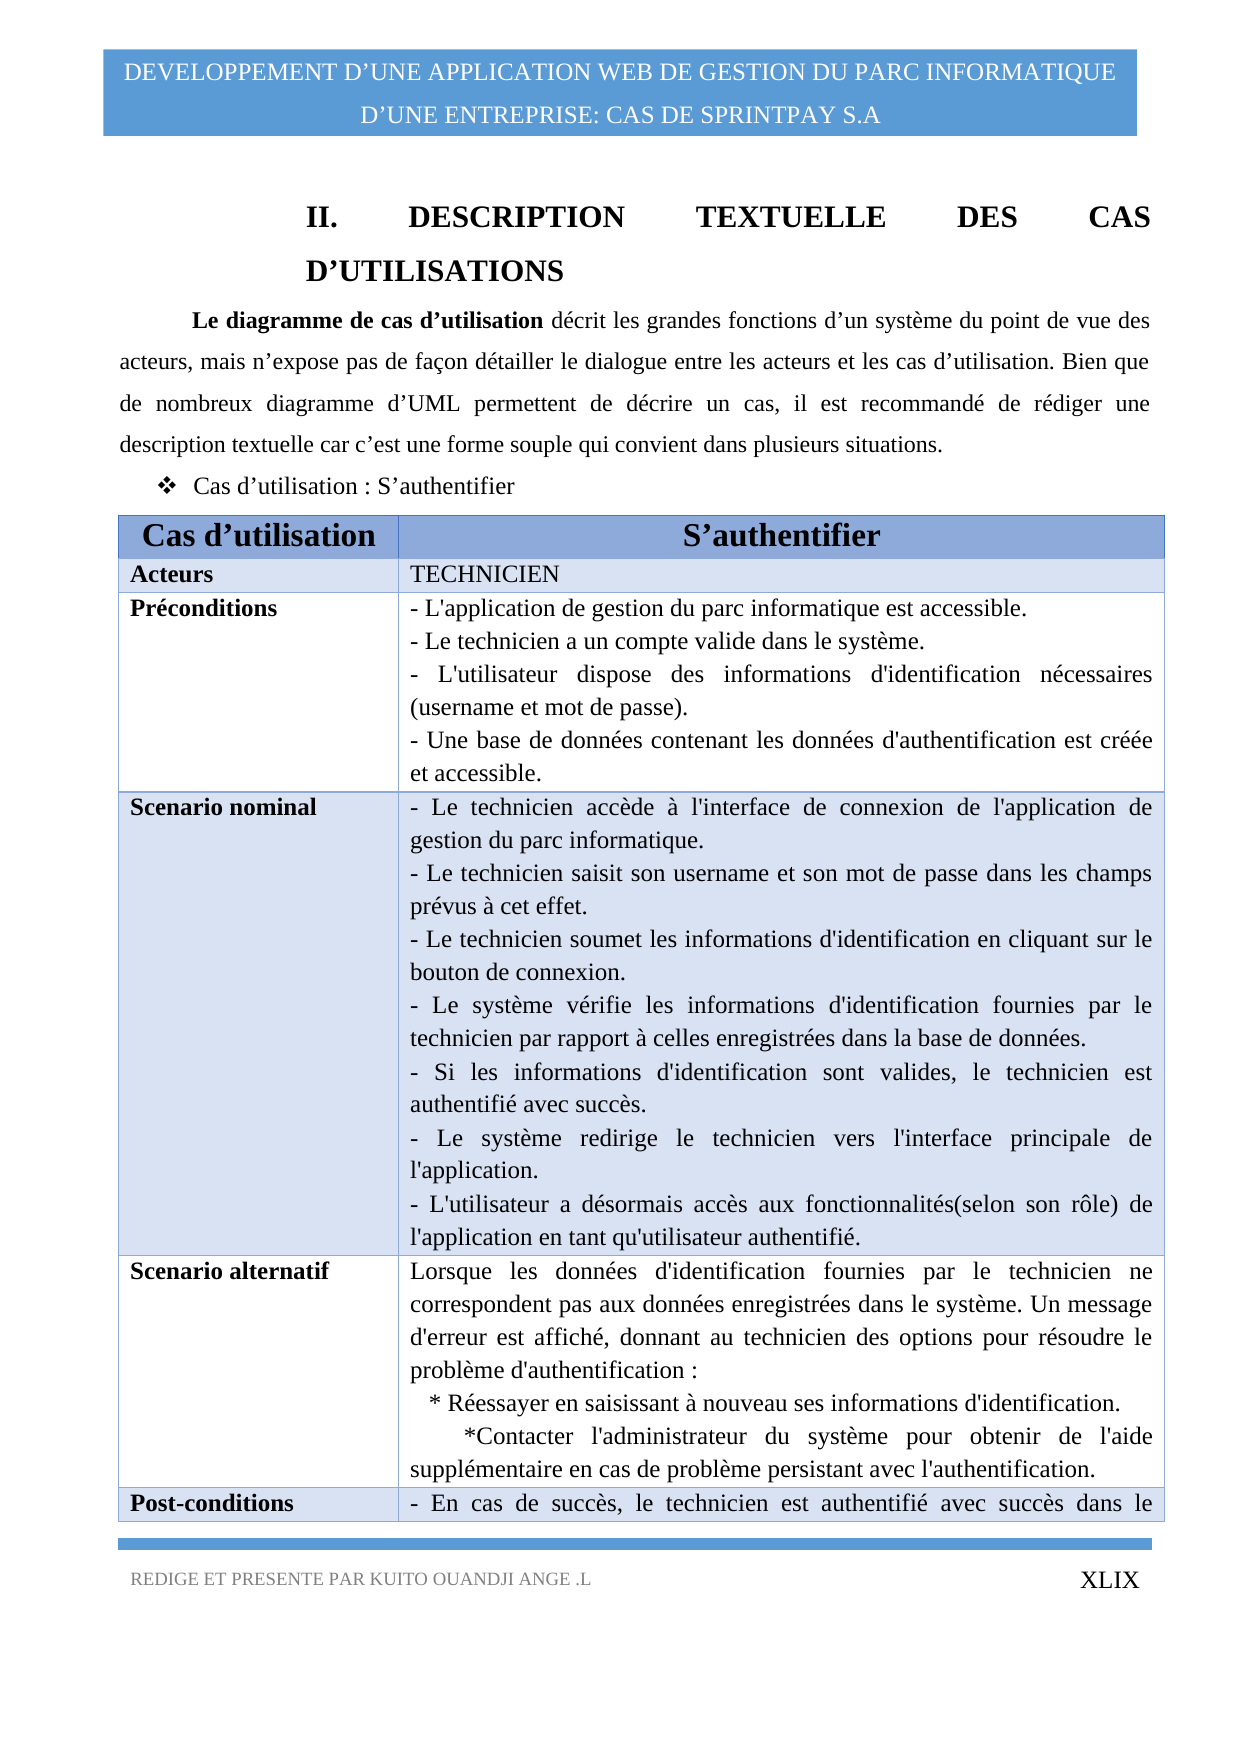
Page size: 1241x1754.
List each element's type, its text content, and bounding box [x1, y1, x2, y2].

table_cell Post-conditions [119, 1488, 398, 1521]
table_cell Préconditions [119, 593, 398, 791]
table_cell Scenario nominal [119, 793, 398, 1255]
table_cell Acteurs [119, 559, 398, 592]
text Le diagramme de cas d’utilisation décrit les grandes fonctions d’un système du point de vue des acteurs, mais n’expose pas de façon détailler le dialogue entre les acteurs et les cas d’utilisation. Bien que de nombreux diagramme d’UML permettent de décrire un cas, il est recommandé de rédiger une description textuelle car c’est une forme souple qui convient dans plusieurs situations. [119, 306, 1152, 458]
table_header Cas d’utilisation [119, 516, 398, 558]
table_cell TECHNICIEN [399, 559, 1164, 592]
table_cell - L'application de gestion du parc informatique est accessible. - Le technicien a un compte valide dans le système. - L'utilisateur dispose des informations d'identification nécessaires (username et mot de passe). - Une base de données contenant les données d'authentification est créée et accessible. [399, 593, 1164, 791]
list Cas d’utilisation : S’authentifier [156, 471, 1152, 500]
table_header S’authentifier [399, 516, 1164, 558]
table_cell Lorsque les données d'identification fournies par le technicien ne correspondent pas aux données enregistrées dans le système. Un message d'erreur est affiché, donnant au technicien des options pour résoudre le problème d'authentification : * Réessayer en saisissant à nouveau ses informations d'identification. *Contacter l'administrateur du système pour obtenir de l'aide supplémentaire en cas de problème persistant avec l'authentification. [399, 1256, 1164, 1487]
table_cell Scenario alternatif [119, 1256, 398, 1487]
table_cell - Le technicien accède à l'interface de connexion de l'application de gestion du parc informatique. - Le technicien saisit son username et son mot de passe dans les champs prévus à cet effet. - Le technicien soumet les informations d'identification en cliquant sur le bouton de connexion. - Le système vérifie les informations d'identification fournies par le technicien par rapport à celles enregistrées dans la base de données. - Si les informations d'identification sont valides, le technicien est authentifié avec succès. - Le système redirige le technicien vers l'interface principale de l'application. - L'utilisateur a désormais accès aux fonctionnalités(selon son rôle) de l'application en tant qu'utilisateur authentifié. [399, 793, 1164, 1255]
subtitle II. DESCRIPTION TEXTUELLE DES CAS D’UTILISATIONS [306, 198, 1152, 288]
